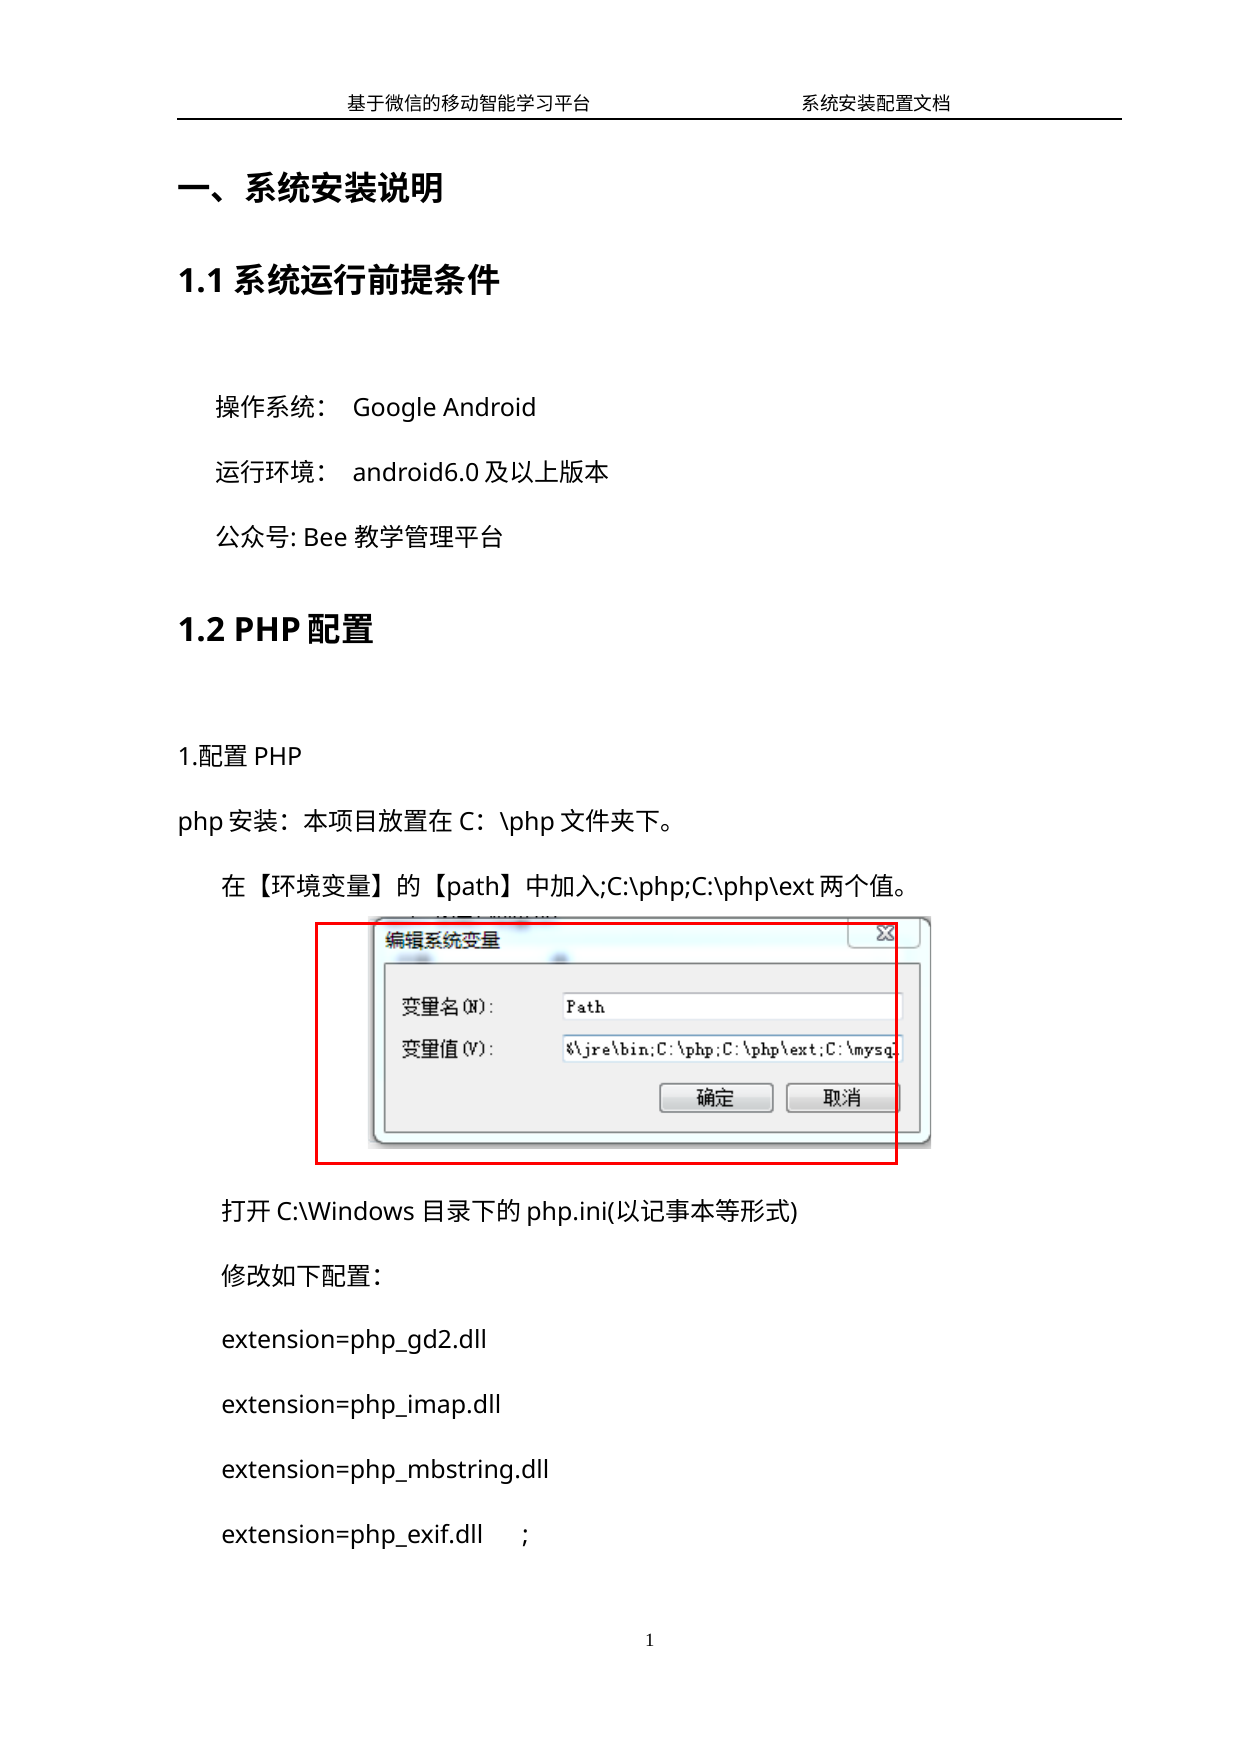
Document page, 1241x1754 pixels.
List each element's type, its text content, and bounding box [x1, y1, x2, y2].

text extension=php_imap.dll [177, 1372, 1122, 1437]
subtitle 1.1 系统运行前提条件 [177, 246, 1122, 311]
text extension=php_gd2.dll [177, 1307, 1122, 1372]
text 1.配置PHP [177, 722, 1122, 787]
picture [367, 916, 932, 1149]
text 修改如下配置： [177, 1242, 1122, 1307]
text 公众号: Bee 教学管理平台 [215, 503, 1122, 568]
text 操作系统： Google Android [215, 373, 1122, 438]
picture [367, 925, 895, 1149]
text php安装：本项目放置在C：\php文件夹下。 [177, 787, 1122, 852]
subtitle 1.2 PHP配置 [177, 595, 1122, 660]
text extension=php_exif.dll ; [177, 1502, 1122, 1567]
text 在【环境变量】的【path】中加入;C:\php;C:\php\ext两个值。 [177, 852, 1122, 917]
subtitle 一、系统安装说明 [177, 154, 1122, 219]
text 打开C:\Windows 目录下的php.ini(以记事本等形式) [177, 1177, 1122, 1242]
text 运行环境： android6.0及以上版本 [215, 438, 1122, 503]
text extension=php_mbstring.dll [177, 1437, 1122, 1502]
